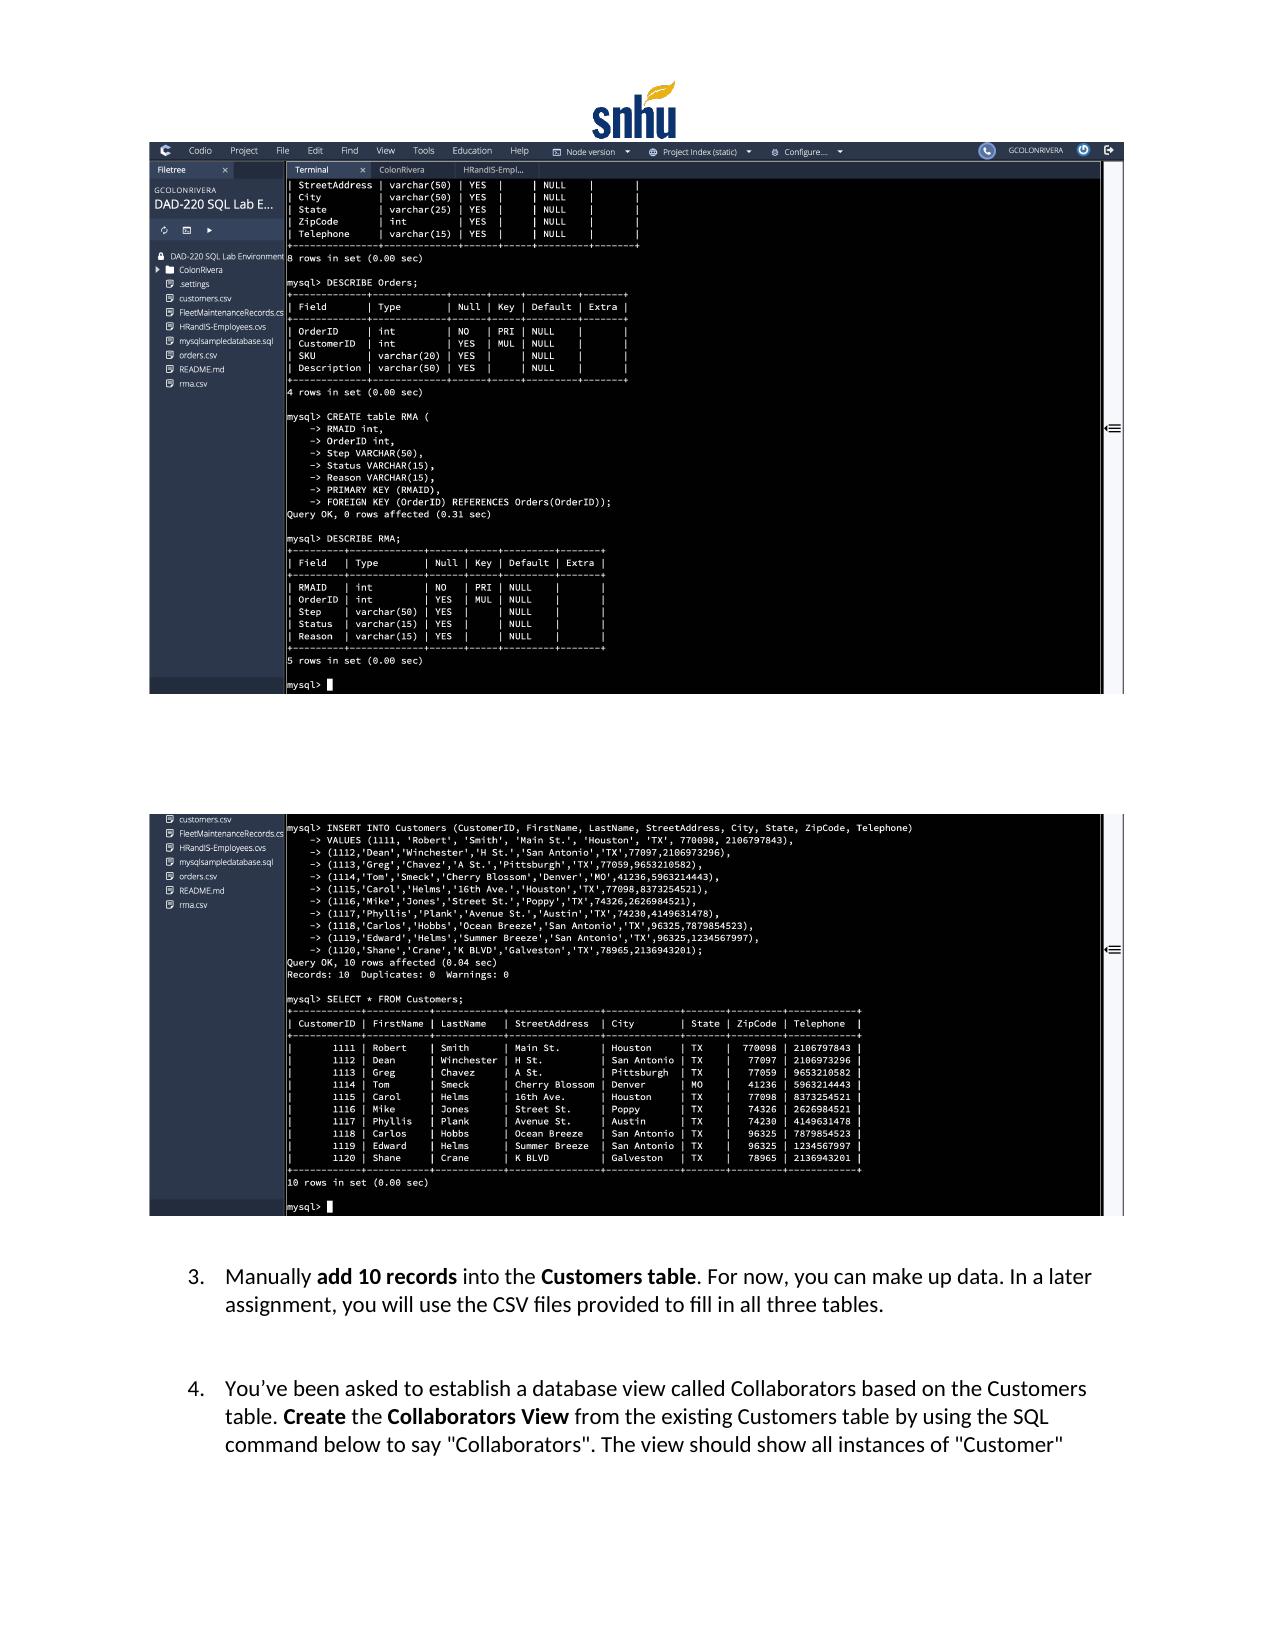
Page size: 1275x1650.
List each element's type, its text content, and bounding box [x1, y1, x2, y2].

picture [148, 814, 1124, 1216]
picture [148, 75, 1124, 694]
